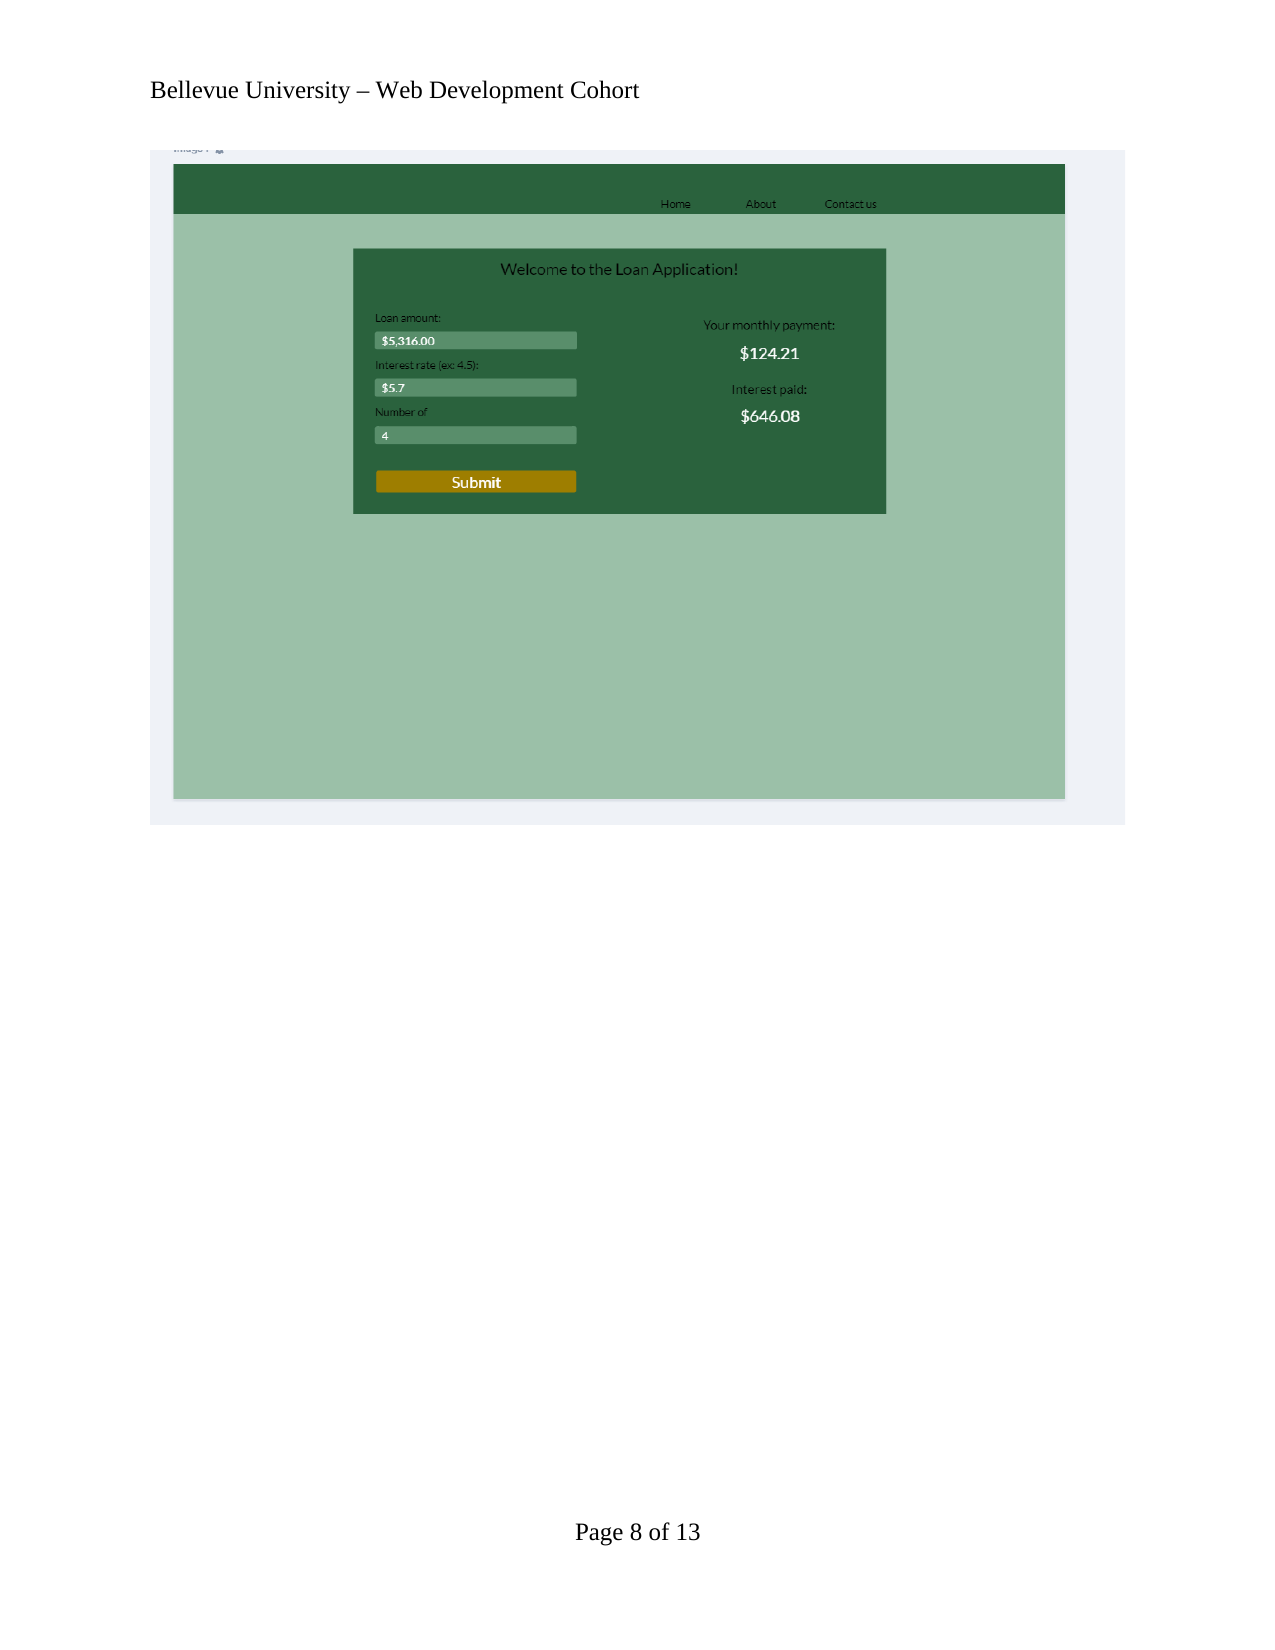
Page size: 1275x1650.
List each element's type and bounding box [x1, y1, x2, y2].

picture [150, 150, 1125, 825]
